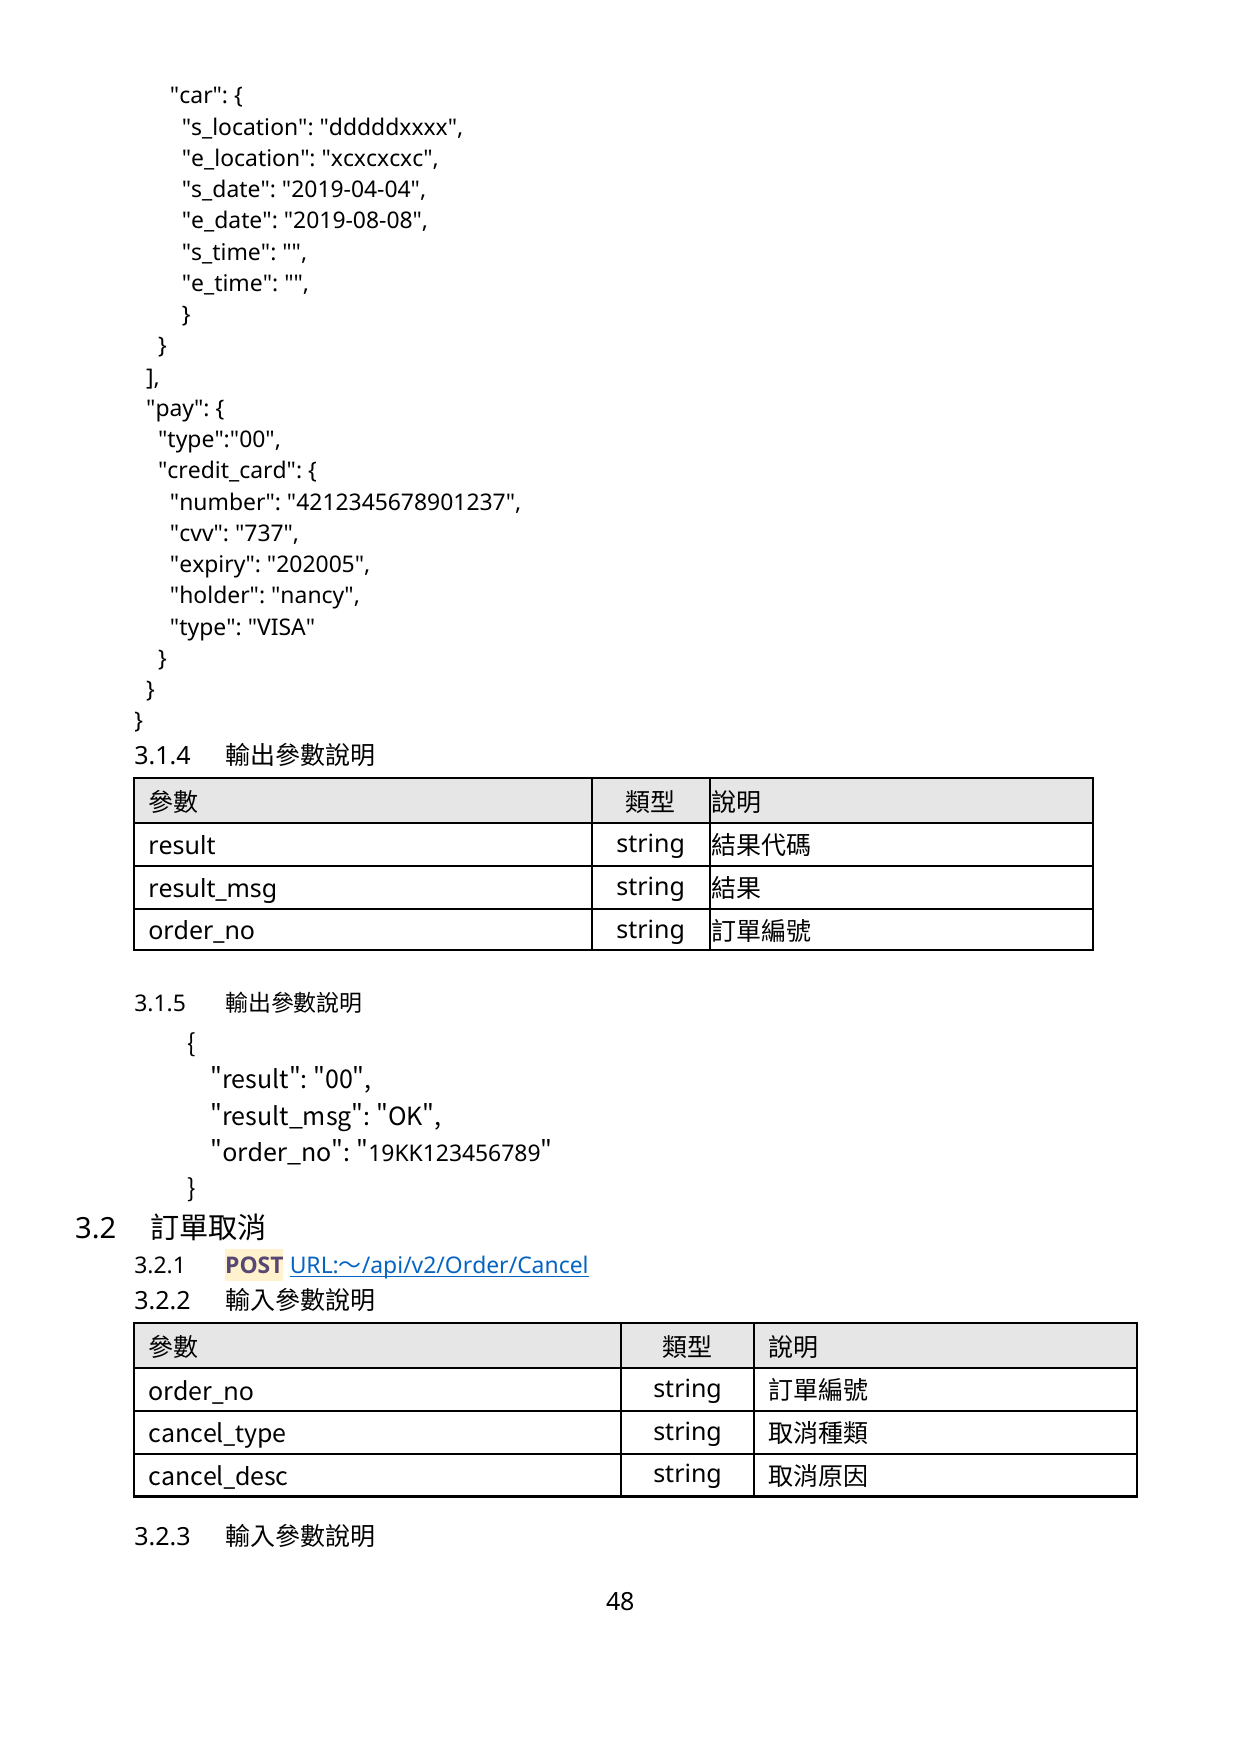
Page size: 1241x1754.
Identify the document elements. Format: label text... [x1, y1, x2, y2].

text "order_no": "19KK123456789" [75, 1132, 1165, 1168]
text "e_time": "", [134, 267, 1165, 298]
text "pay": { [134, 392, 1165, 423]
text "number": "4212345678901237", [134, 486, 1165, 517]
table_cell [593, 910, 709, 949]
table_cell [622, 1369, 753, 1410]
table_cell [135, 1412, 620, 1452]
list 輸出參數說明 [134, 985, 1165, 1018]
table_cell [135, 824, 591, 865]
list 訂單取消 [75, 1205, 1165, 1247]
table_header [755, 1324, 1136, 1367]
text "s_date": "2019-04-04", [134, 173, 1165, 204]
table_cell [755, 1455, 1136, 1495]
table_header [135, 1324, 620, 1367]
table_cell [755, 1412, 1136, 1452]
list 輸入參數說明 [134, 1516, 1165, 1552]
text "type":"00", [134, 423, 1165, 454]
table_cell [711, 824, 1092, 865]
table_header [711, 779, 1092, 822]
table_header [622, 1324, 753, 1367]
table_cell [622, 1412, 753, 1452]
list 輸出參數說明 [134, 736, 1165, 772]
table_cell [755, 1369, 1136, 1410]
text "car": { [134, 79, 1165, 111]
text "result_msg": "OK", [75, 1096, 1165, 1132]
text "e_date": "2019-08-08", [134, 204, 1165, 236]
text "s_time": "", [134, 236, 1165, 267]
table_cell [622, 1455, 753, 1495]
text } [134, 298, 1165, 329]
list POST URL:～/api/v2/Order/Cancel [134, 1247, 1165, 1281]
text "cvv": "737", [134, 517, 1165, 548]
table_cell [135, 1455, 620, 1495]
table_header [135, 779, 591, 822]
text ], [134, 361, 1165, 392]
text } [134, 642, 1165, 673]
text } [134, 704, 1165, 736]
text "credit_card": { [134, 454, 1165, 486]
text "holder": "nancy", [134, 579, 1165, 611]
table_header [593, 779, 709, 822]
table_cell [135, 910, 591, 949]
text "expiry": "202005", [134, 548, 1165, 579]
text } [134, 329, 1165, 361]
text "type": "VISA" [134, 611, 1165, 642]
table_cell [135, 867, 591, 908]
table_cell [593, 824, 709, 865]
text "s_location": "dddddxxxx", [134, 111, 1165, 142]
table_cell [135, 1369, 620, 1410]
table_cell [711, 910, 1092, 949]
text { [75, 1023, 1165, 1060]
text "e_location": "xcxcxcxc", [134, 142, 1165, 173]
text } [134, 673, 1165, 704]
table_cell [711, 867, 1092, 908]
list 輸入參數說明 [134, 1281, 1165, 1317]
text "result": "00", [75, 1060, 1165, 1096]
text } [75, 1168, 1165, 1205]
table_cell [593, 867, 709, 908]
